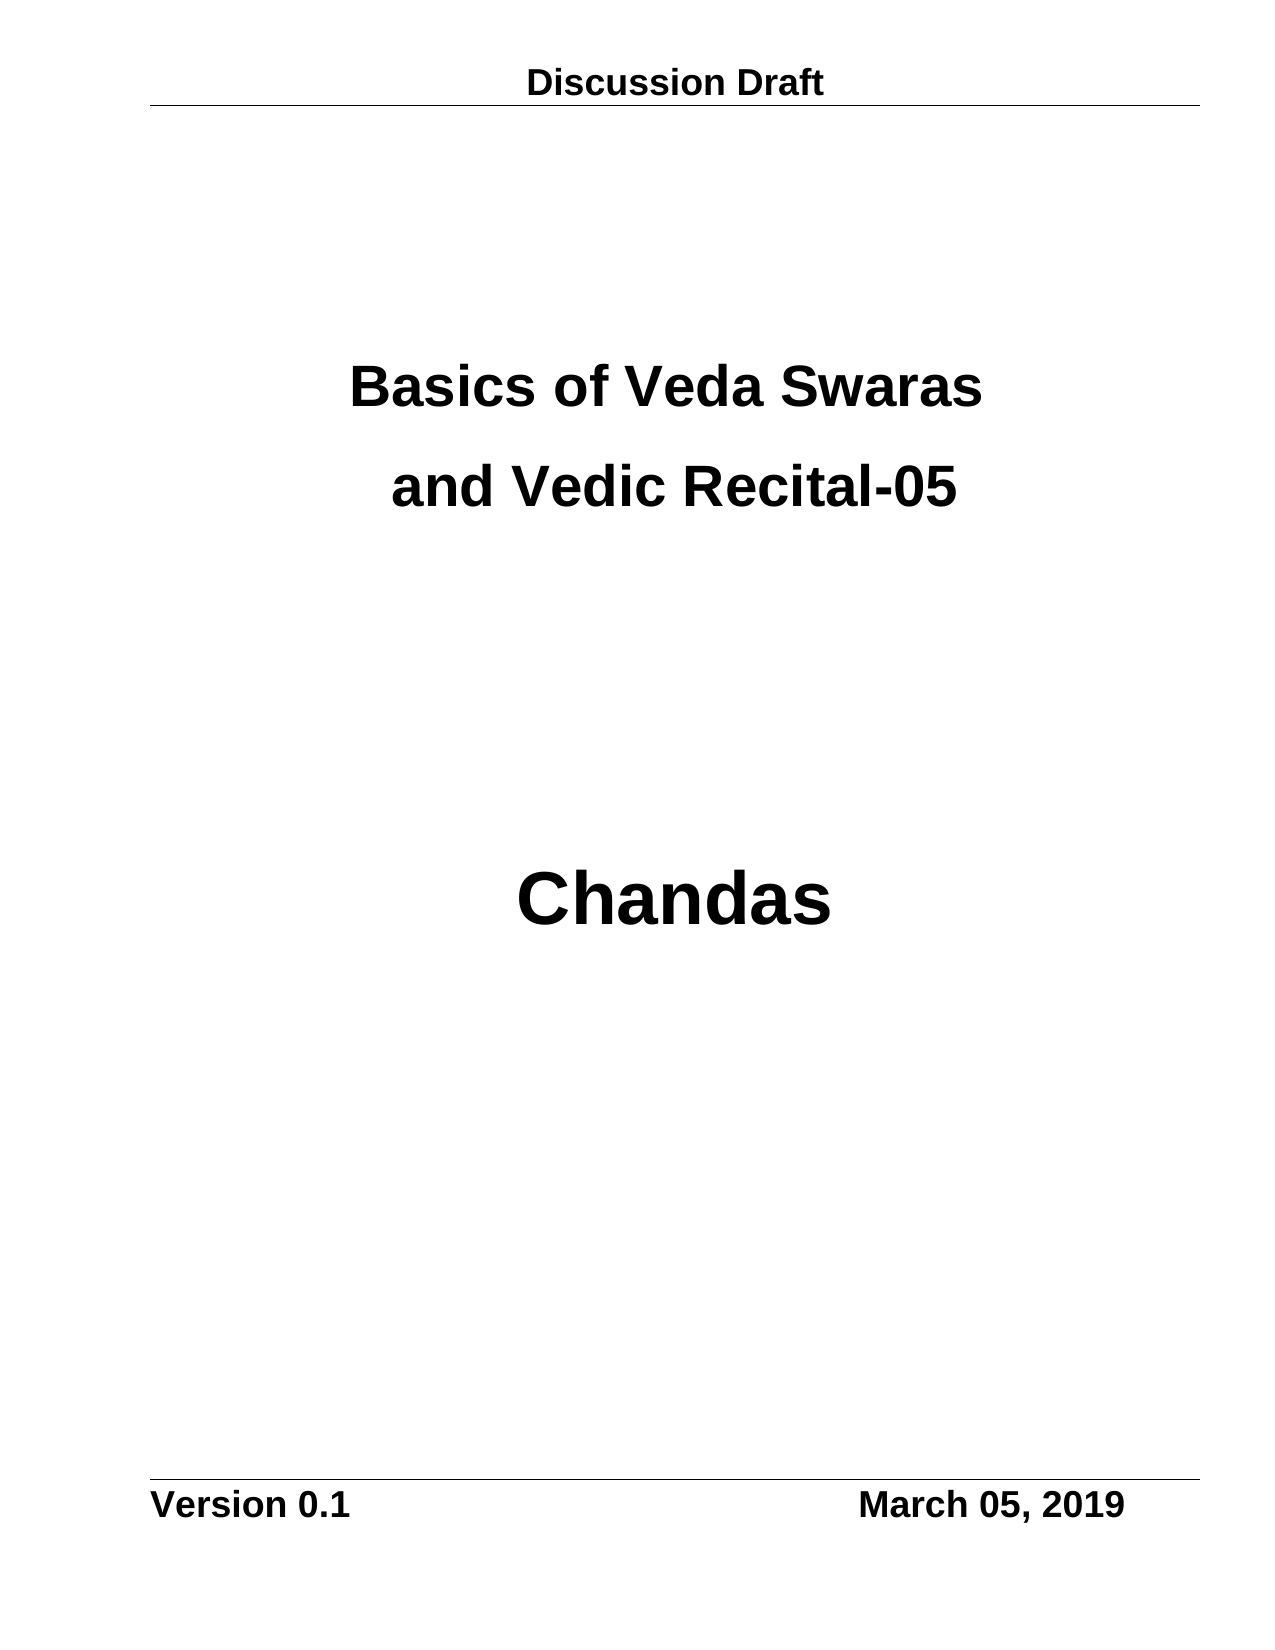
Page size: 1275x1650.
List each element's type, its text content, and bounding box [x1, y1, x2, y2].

text Basics of Veda Swaras and Vedic Recital-05 [150, 351, 1200, 519]
text Chandas Contents [150, 854, 1200, 941]
